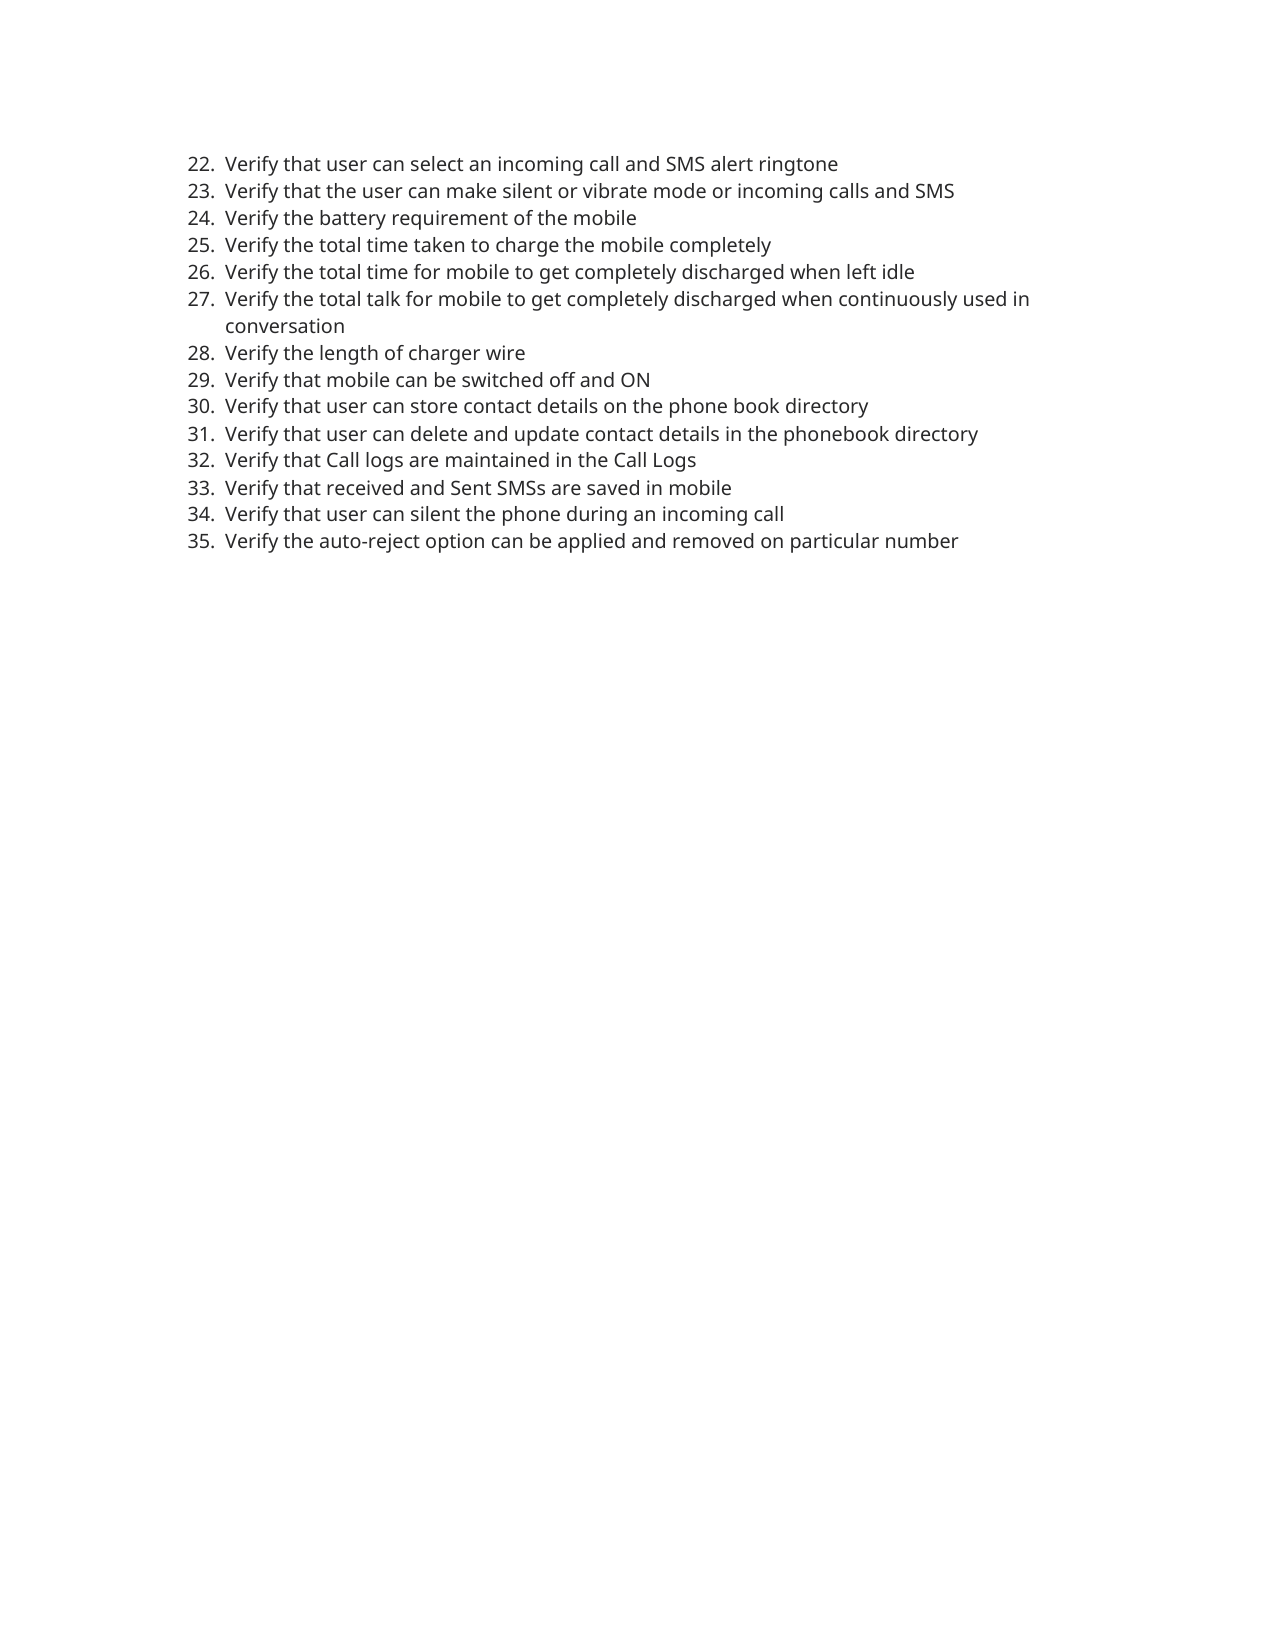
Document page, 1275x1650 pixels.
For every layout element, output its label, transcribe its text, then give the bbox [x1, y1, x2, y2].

list Verify the total talk for mobile to get completely discharged when continuously used in conversation [187, 285, 1125, 339]
list Verify that user can store contact details on the phone book directory [187, 393, 1125, 420]
list Verify that mobile can be switched off and ON [187, 366, 1125, 393]
list Verify the total time for mobile to get completely discharged when left idle [187, 258, 1125, 285]
list Verify that received and Sent SMSs are saved in mobile [187, 474, 1125, 501]
list Verify the length of charger wire [187, 339, 1125, 366]
list Verify that user can silent the phone during an incoming call [187, 501, 1125, 528]
list Verify the auto-reject option can be applied and removed on particular number [187, 528, 1125, 555]
list Verify the battery requirement of the mobile [187, 204, 1125, 231]
list Verify the total time taken to charge the mobile completely [187, 231, 1125, 258]
list Verify that user can delete and update contact details in the phonebook directory [187, 420, 1125, 447]
list Verify that user can select an incoming call and SMS alert ringtone [187, 150, 1125, 177]
list Verify that Call logs are maintained in the Call Logs [187, 447, 1125, 474]
list Verify that the user can make silent or vibrate mode or incoming calls and SMS [187, 177, 1125, 204]
